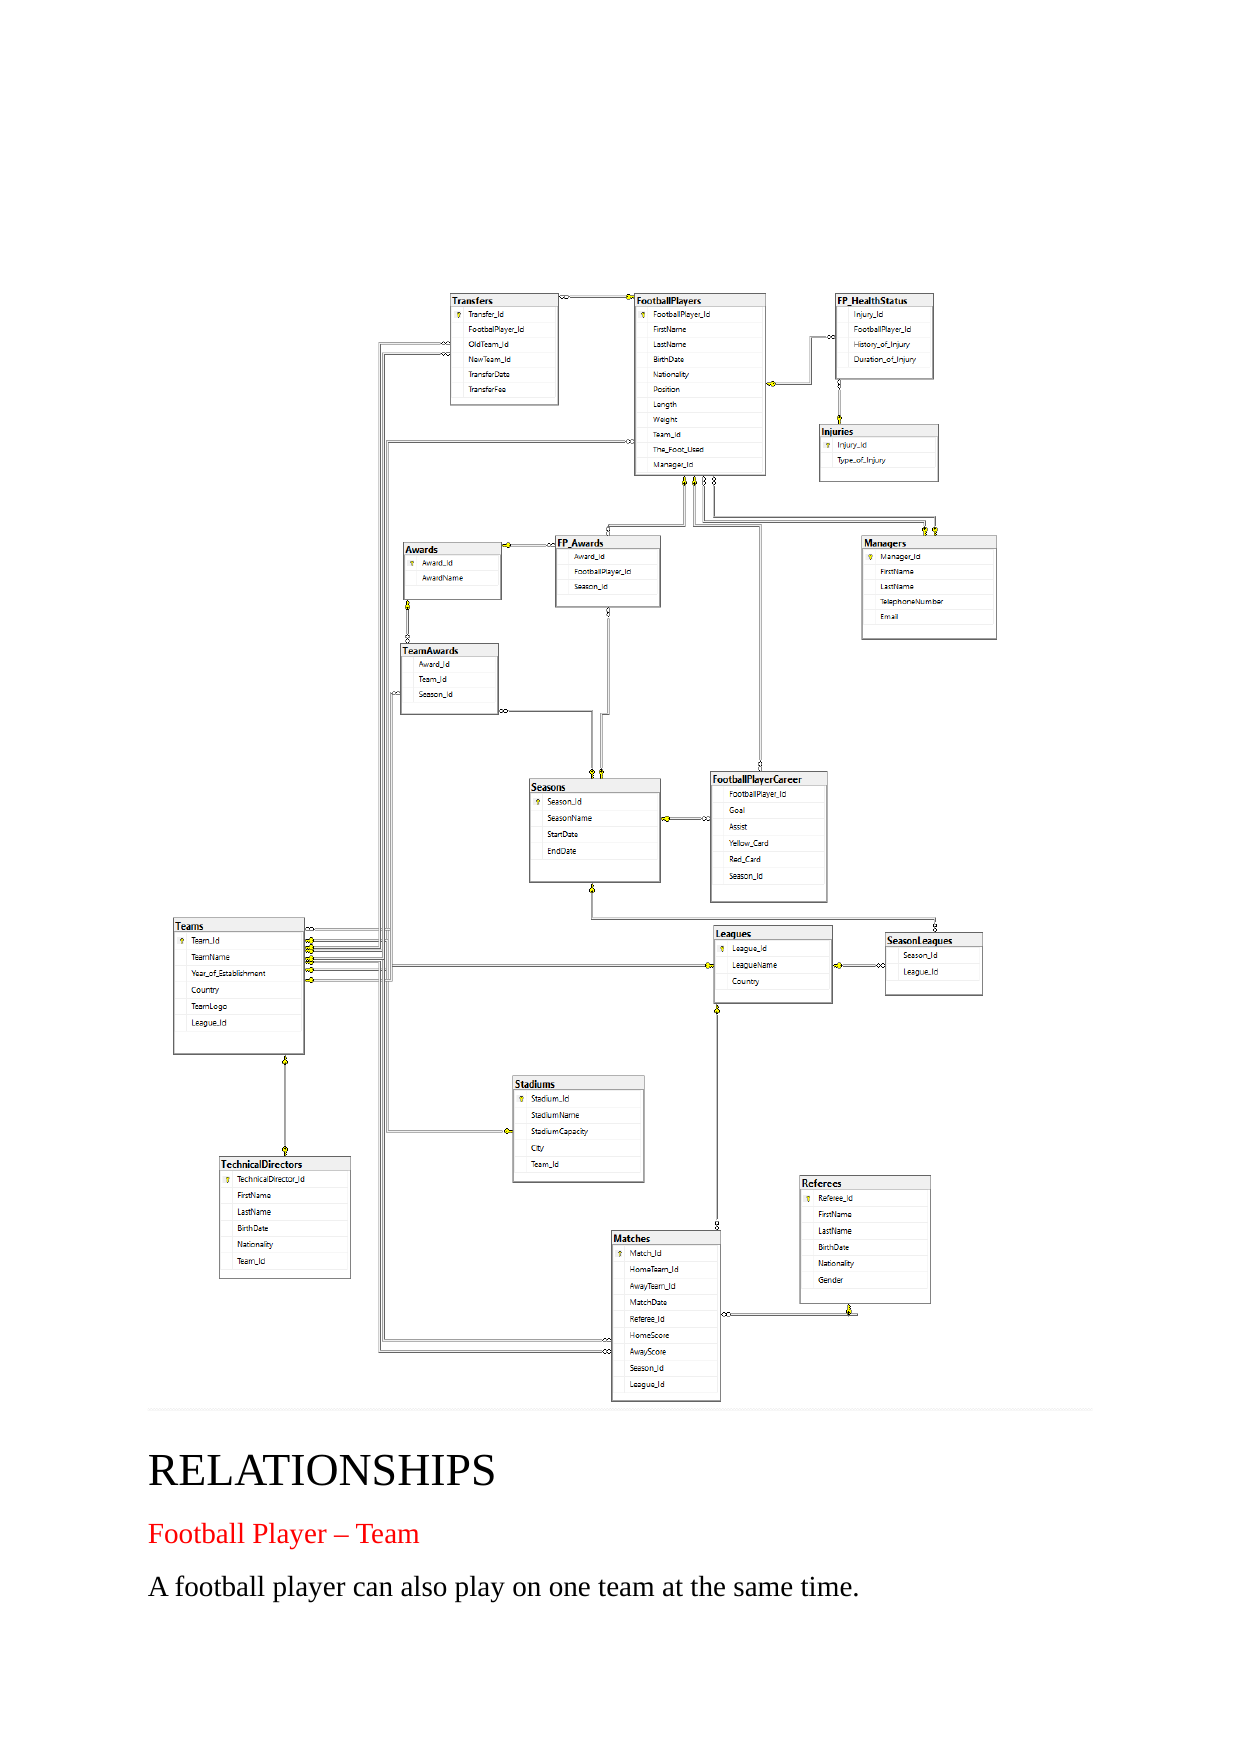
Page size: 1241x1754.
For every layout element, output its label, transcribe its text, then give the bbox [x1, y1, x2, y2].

text RELATIONSHIPS [148, 1443, 1093, 1495]
text A football player can also play on one team at the same time. [148, 1569, 1093, 1603]
picture [147, 284, 1093, 1411]
text Football Player – Team [148, 1516, 1093, 1550]
